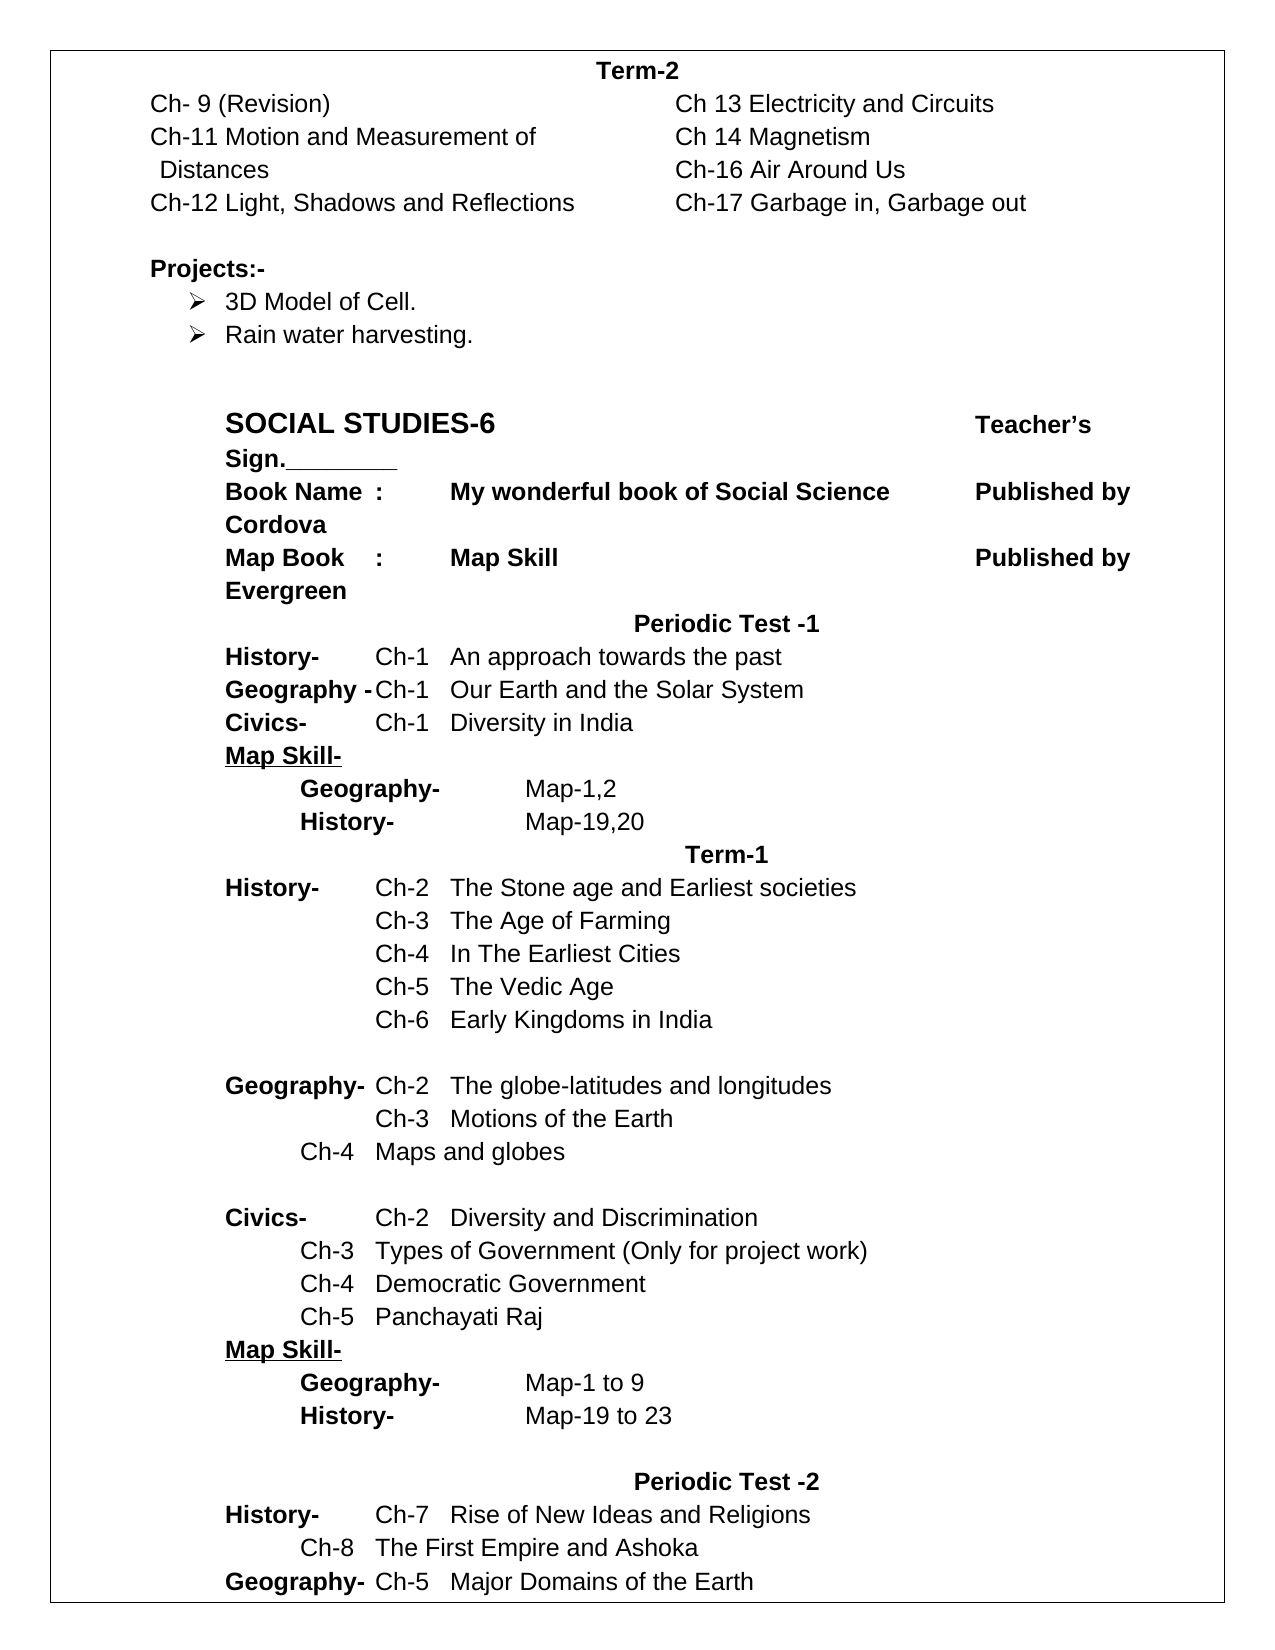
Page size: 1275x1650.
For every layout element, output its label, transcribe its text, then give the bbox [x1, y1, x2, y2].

text Ch-3 Types of Government (Only for project work) [225, 1236, 1224, 1265]
text History- Ch-1 An approach towards the past [225, 642, 1224, 671]
text Civics- Ch-1 Diversity in India [225, 708, 1224, 737]
text History- Ch-2 The Stone age and Earliest societies [225, 873, 1224, 902]
text Periodic Test -1 [225, 609, 1224, 638]
list 3D Model of Cell. [187, 287, 1125, 316]
text Term-2 [150, 56, 1125, 85]
text Ch 13 Electricity and Circuits [675, 89, 1125, 118]
text Ch-8 The First Empire and Ashoka [225, 1533, 1224, 1562]
text History- Ch-7 Rise of New Ideas and Religions [225, 1500, 1224, 1529]
text Book Name : My wonderful book of Social Science Published by Cordova [225, 477, 1224, 538]
text Ch-16 Air Around Us [675, 155, 1125, 184]
text History- Map-19 to 23 [225, 1401, 1224, 1430]
text Ch-4 Democratic Government [225, 1269, 1224, 1298]
text Civics- Ch-2 Diversity and Discrimination [225, 1203, 1224, 1232]
text Map Skill- [225, 1335, 1224, 1364]
text Projects:- [150, 254, 1125, 282]
text Ch-4 Maps and globes [225, 1137, 1224, 1166]
text Term-1 [225, 840, 1224, 869]
text Ch-3 Motions of the Earth [225, 1104, 1224, 1133]
text Map Skill- [225, 741, 1200, 770]
text Ch-3 The Age of Farming [225, 906, 1224, 935]
text Ch-12 Light, Shadows and Reflections [150, 188, 600, 217]
text Ch- 9 (Revision) [150, 89, 600, 118]
text Geography- Ch-2 The globe-latitudes and longitudes [225, 1071, 1224, 1100]
text History- Map-19,20 [225, 807, 1200, 836]
text Geography - Ch-1 Our Earth and the Solar System [225, 675, 1224, 704]
text Ch-5 Panchayati Raj [225, 1302, 1224, 1331]
text Geography- Map-1,2 [225, 774, 1200, 803]
text Ch-6 Early Kingdoms in India [225, 1005, 1224, 1034]
text Ch-4 In The Earliest Cities [225, 939, 1224, 968]
list Rain water harvesting. [187, 320, 1125, 349]
text Ch-5 The Vedic Age [225, 972, 1224, 1001]
text Geography- Map-1 to 9 [225, 1368, 1224, 1397]
text Ch 14 Magnetism [675, 122, 1125, 151]
text Geography- Ch-5 Major Domains of the Earth [225, 1566, 1224, 1595]
text Map Book : Map Skill Published by Evergreen [225, 543, 1224, 604]
text Periodic Test -2 [225, 1467, 1224, 1496]
text SOCIAL STUDIES-6 Teacher’s Sign.________ [225, 406, 1224, 472]
text Ch-17 Garbage in, Garbage out [675, 188, 1125, 217]
text Ch-11 Motion and Measurement of Distances [150, 122, 600, 184]
